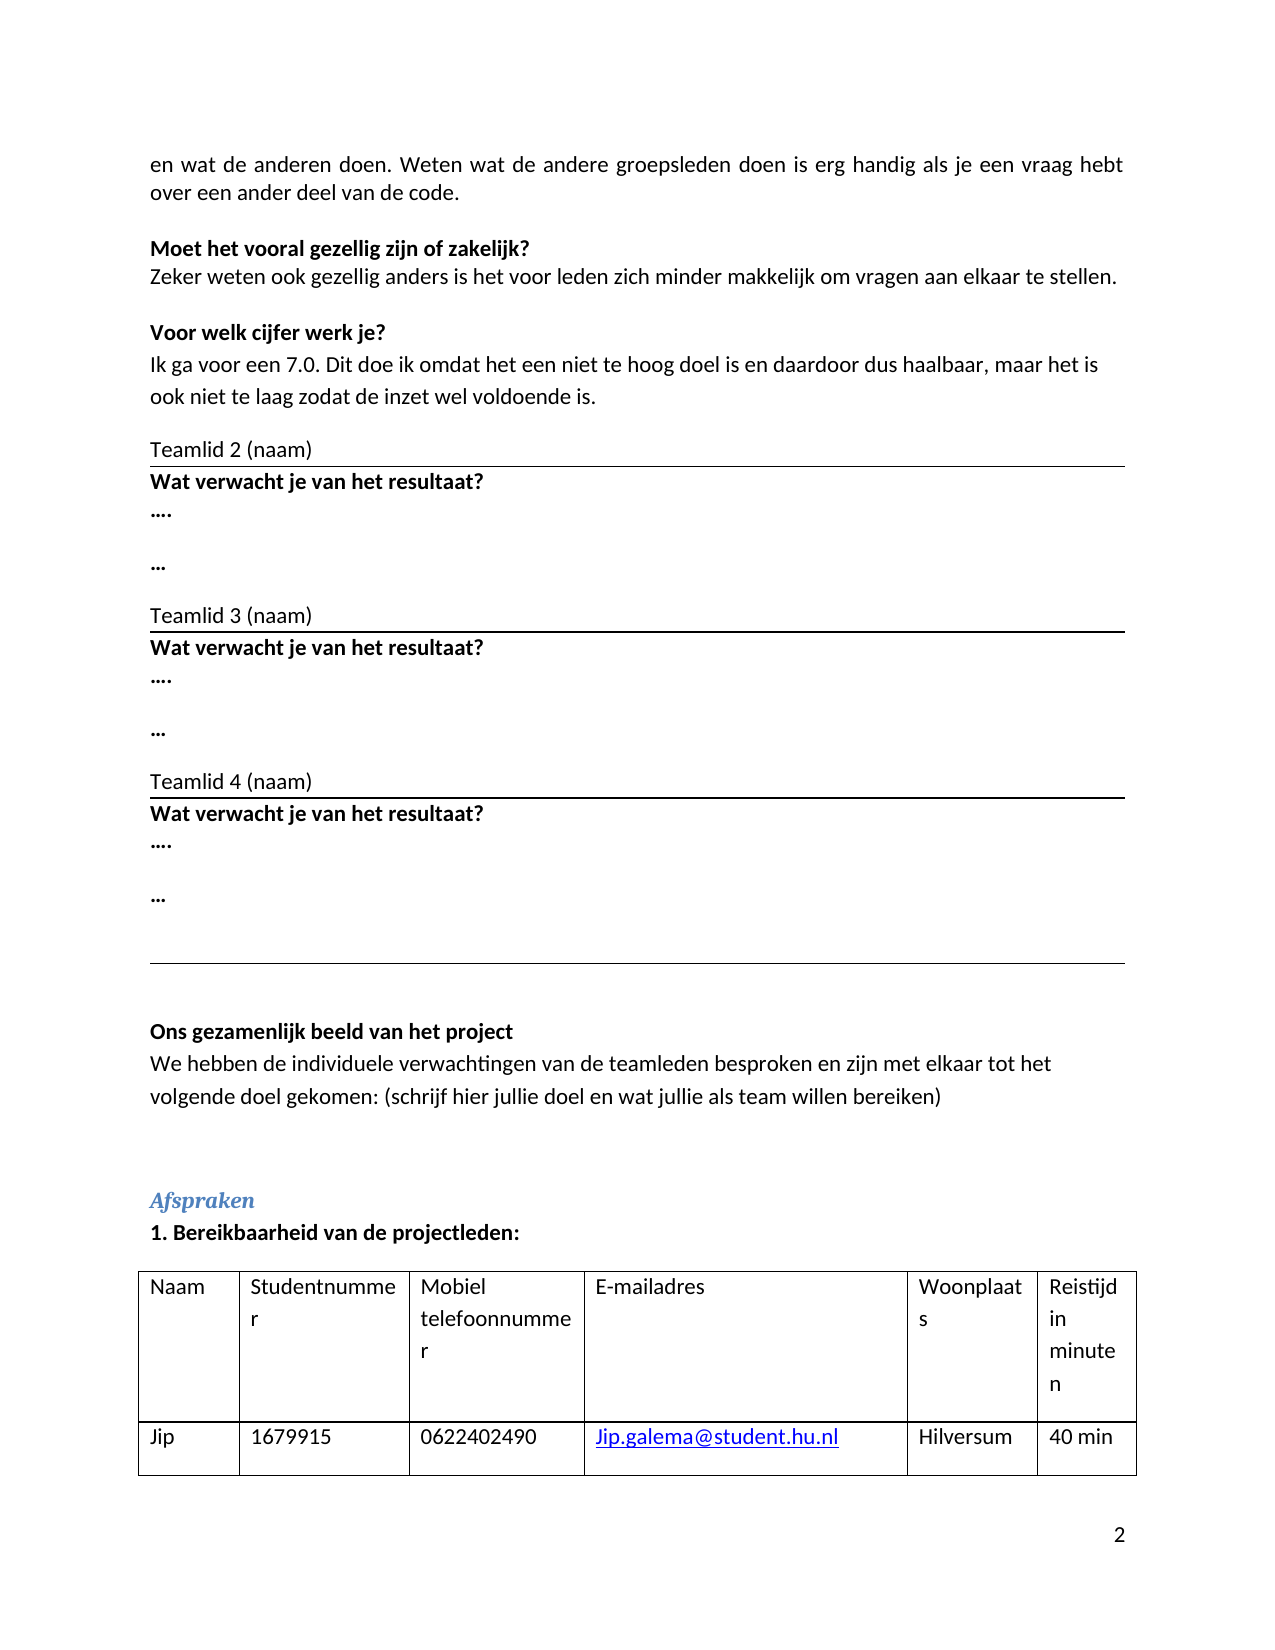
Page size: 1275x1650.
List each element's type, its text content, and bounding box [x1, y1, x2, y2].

table_header Naam [139, 1272, 239, 1421]
table_cell 1679915 [240, 1423, 409, 1475]
table_header Mobiel telefoonnummer [410, 1272, 584, 1421]
table_header E-mailadres [585, 1272, 907, 1421]
table_header Reistijd in minuten [1038, 1272, 1136, 1421]
table_cell 0622402490 [410, 1423, 584, 1475]
text Moet het vooral gezellig zijn of zakelijk? [150, 234, 1125, 262]
text 1. Bereikbaarheid van de projectleden: [150, 1218, 1125, 1246]
text Wat verwacht je van het resultaat? [150, 633, 1125, 661]
table_cell Hilversum [908, 1423, 1037, 1475]
text … [150, 880, 1125, 908]
text Voor welk cijfer werk je? Ik ga voor een 7.0. Dit doe ik omdat het een niet te hoog doel is en daardoor dus haalbaar, maar het is ook niet te laag zodat de inzet wel voldoende is. [150, 318, 1125, 411]
text Teamlid 3 (naam) [150, 601, 1125, 631]
text Zeker weten ook gezellig anders is het voor leden zich minder makkelijk om vragen aan elkaar te stellen. [150, 262, 1125, 290]
text Ons gezamenlijk beeld van het project We hebben de individuele verwachtingen van de teamleden besproken en zijn met elkaar tot het volgende doel gekomen: (schrijf hier jullie doel en wat jullie als team willen bereiken) [150, 1017, 1125, 1110]
text …. [150, 827, 1125, 855]
text Teamlid 2 (naam) [150, 436, 1125, 466]
text … [150, 548, 1125, 576]
text Wat verwacht je van het resultaat? [150, 799, 1125, 827]
subtitle Afspraken [150, 1188, 1125, 1214]
table_header Woonplaats [908, 1272, 1037, 1421]
table_header Studentnummer [240, 1272, 409, 1421]
text Wat verwacht je van het resultaat? [150, 467, 1125, 495]
table_cell Jip.galema@student.hu.nl [585, 1423, 907, 1475]
table_cell Jip [139, 1423, 239, 1475]
text Teamlid 4 (naam) [150, 767, 1125, 797]
text …. [150, 495, 1125, 523]
text … [150, 714, 1125, 742]
text …. [150, 661, 1125, 689]
table_cell 40 min [1038, 1423, 1136, 1475]
